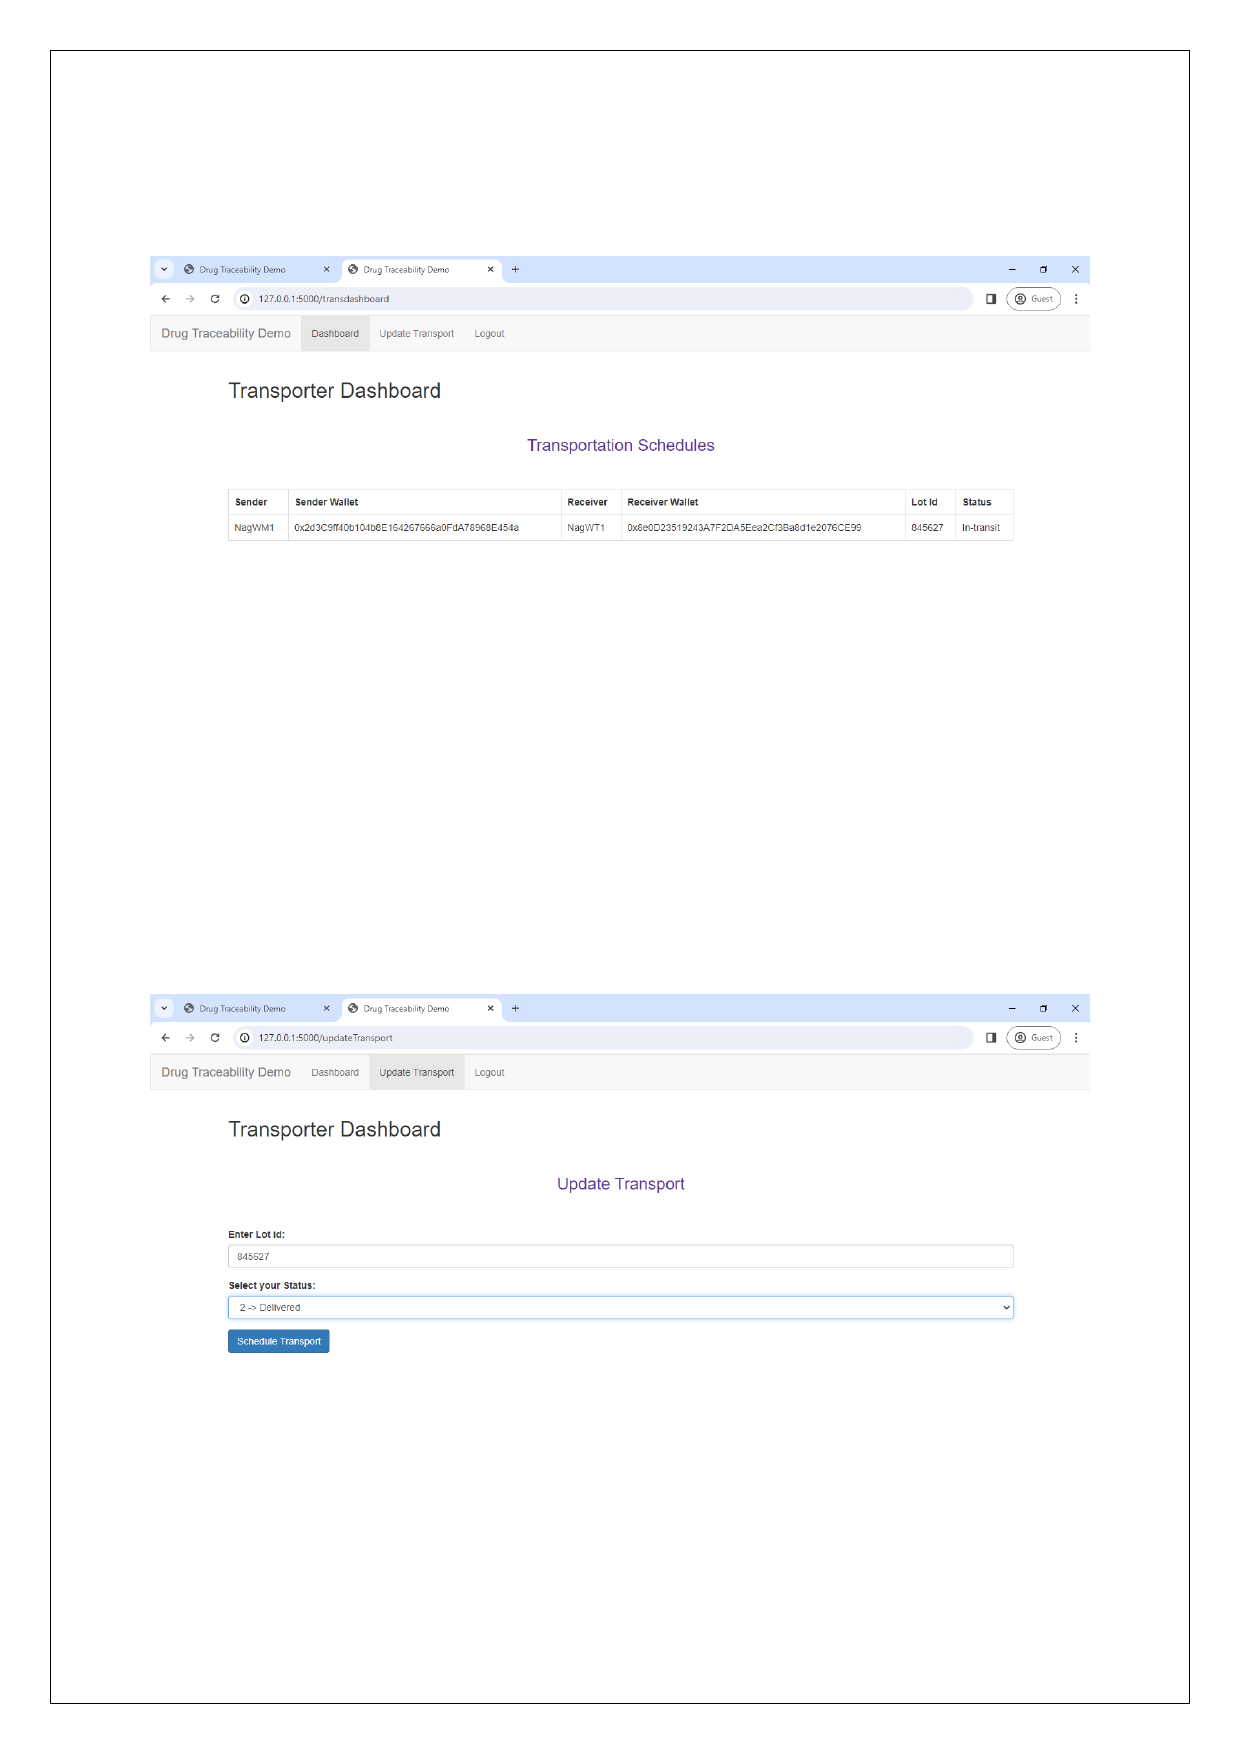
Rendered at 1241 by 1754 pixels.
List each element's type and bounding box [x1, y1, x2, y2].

picture [150, 256, 1091, 758]
picture [150, 994, 1091, 1496]
